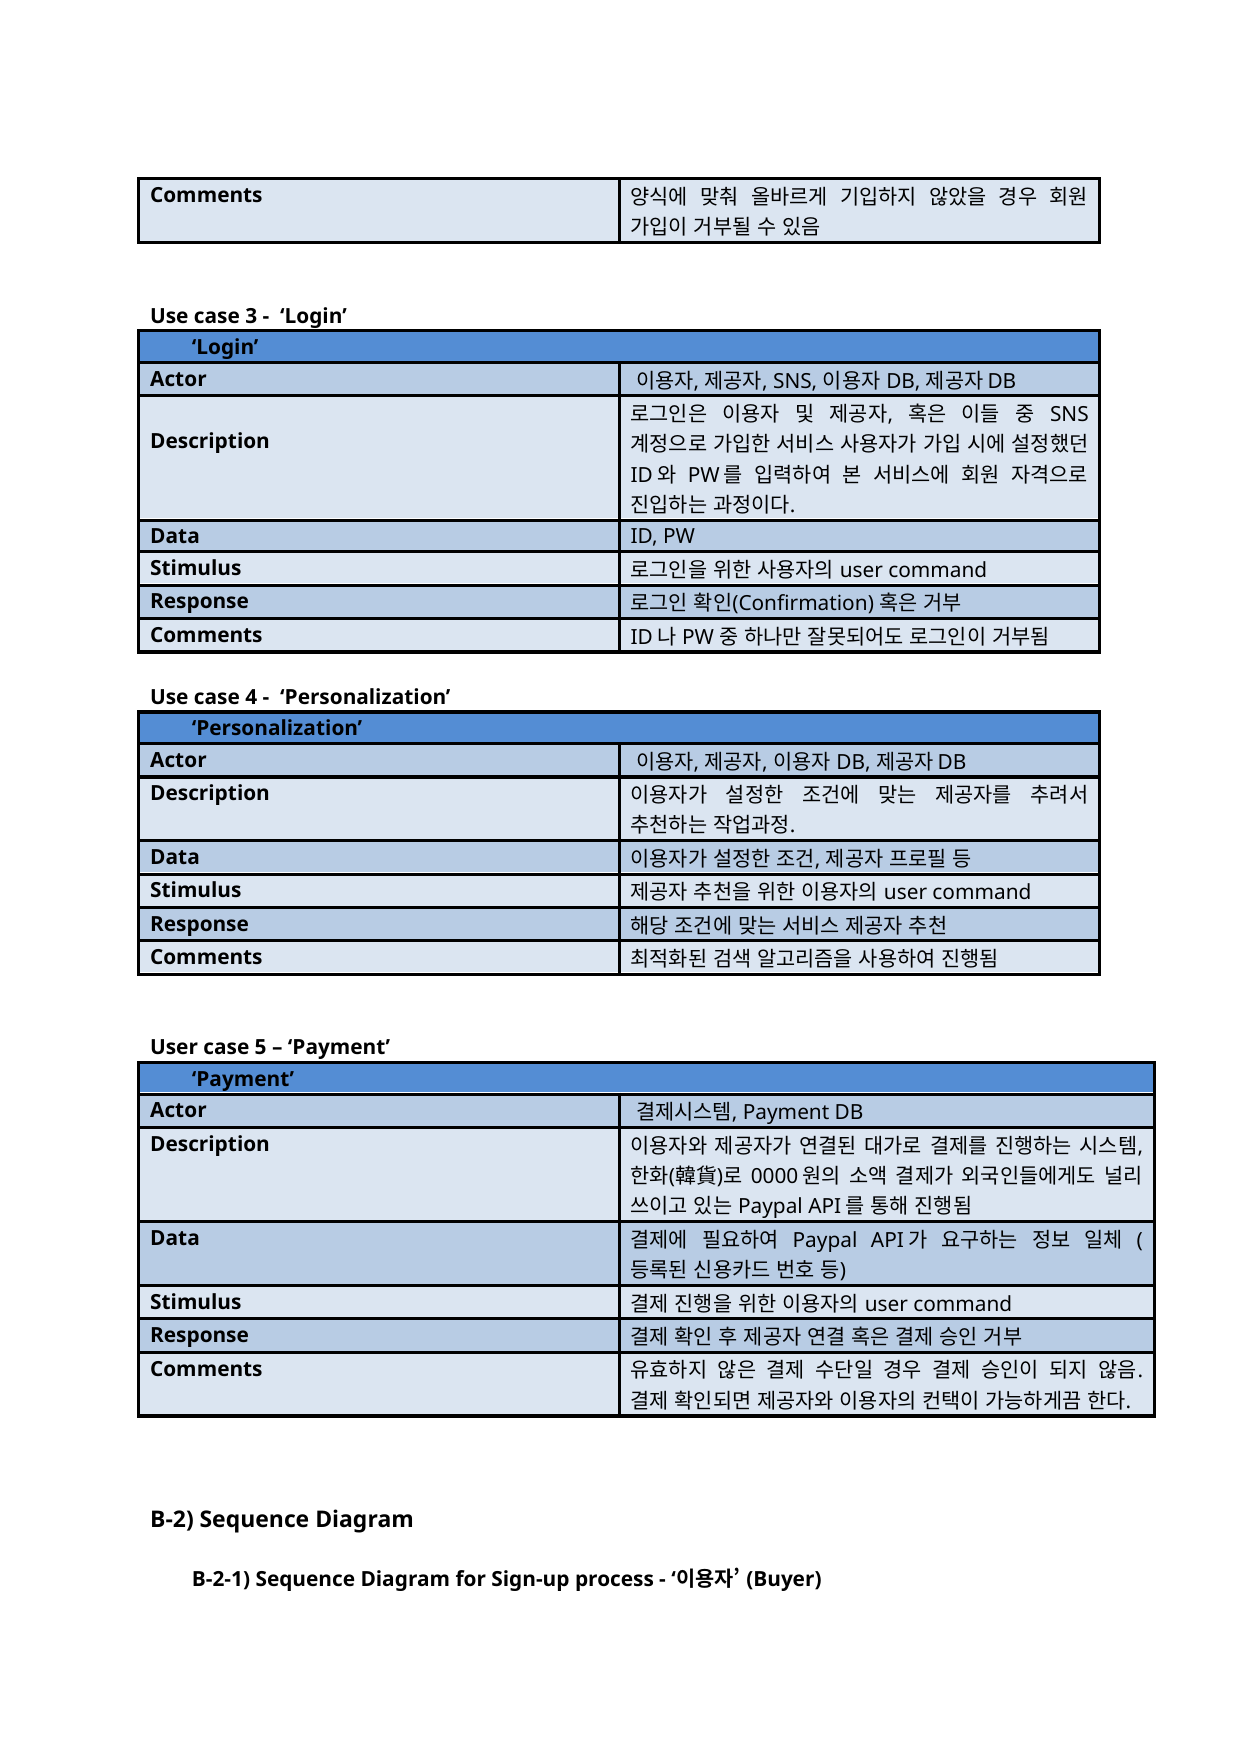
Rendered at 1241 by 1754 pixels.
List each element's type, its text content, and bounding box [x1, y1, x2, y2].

table_cell Stimulus [140, 876, 618, 906]
table_cell 이용자, 제공자, 이용자 DB, 제공자DB [621, 745, 1098, 775]
table_cell 이용자와 제공자가 연결된 대가로 결제를 진행하는 시스템, 한화(韓貨)로 0000원의 소액 결제가 외국인들에게도 널리 쓰이고 있는 Paypal API를 통해 진행됨 [621, 1129, 1153, 1220]
table_header ‘Payment’ [140, 1064, 1153, 1092]
table_cell Comments [140, 942, 618, 972]
table_cell 결제시스템, Payment DB [621, 1096, 1153, 1126]
text User case 5 – ‘Payment’ [150, 1032, 1090, 1061]
table_cell 이용자가 설정한 조건에 맞는 제공자를 추려서 추천하는 작업과정. [621, 779, 1098, 839]
table_cell 이용자, 제공자, SNS, 이용자 DB, 제공자DB [621, 364, 1098, 394]
table_cell Actor [140, 1096, 618, 1126]
text B-2-1) Sequence Diagram for Sign-up process - ‘이용자’ (Buyer) [150, 1562, 1090, 1593]
table_cell Stimulus [140, 1287, 618, 1317]
table_cell Response [140, 909, 618, 939]
table_cell Description [140, 397, 618, 518]
table_cell Data [140, 842, 618, 872]
table_cell 로그인을 위한 사용자의 user command [621, 553, 1098, 583]
table_cell Response [140, 587, 618, 617]
table_cell ID나 PW 중 하나만 잘못되어도 로그인이 거부됨 [621, 620, 1098, 650]
table_cell 해당 조건에 맞는 서비스 제공자 추천 [621, 909, 1098, 939]
table_cell Actor [140, 364, 618, 394]
table_cell 로그인 확인(Confirmation) 혹은 거부 [621, 587, 1098, 617]
table_cell Comments [140, 1354, 618, 1414]
table_cell 결제에 필요하여 Paypal API가 요구하는 정보 일체 (등록된 신용카드 번호 등) [621, 1223, 1153, 1284]
table_cell 제공자 추천을 위한 이용자의 user command [621, 876, 1098, 906]
table_cell Response [140, 1320, 618, 1351]
table_cell 이용자가 설정한 조건, 제공자 프로필 등 [621, 842, 1098, 872]
table_cell Stimulus [140, 553, 618, 583]
table_cell Actor [140, 745, 618, 775]
table_cell Data [140, 522, 618, 550]
table_header ‘Login’ [140, 332, 1098, 361]
table_cell Comments [140, 620, 618, 650]
text Use case 3 - ‘Login’ [150, 301, 1090, 329]
table_cell Data [140, 1223, 618, 1284]
table_cell Comments [140, 180, 618, 241]
table_cell 최적화된 검색 알고리즘을 사용하여 진행됨 [621, 942, 1098, 972]
table_cell 유효하지 않은 결제 수단일 경우 결제 승인이 되지 않음. 결제 확인되면 제공자와 이용자의 컨택이 가능하게끔 한다. [621, 1354, 1153, 1414]
table_cell 결제 확인 후 제공자 연결 혹은 결제 승인 거부 [621, 1320, 1153, 1351]
table_cell Description [140, 1129, 618, 1220]
table_cell ID, PW [621, 522, 1098, 550]
table_cell 로그인은 이용자 및 제공자, 혹은 이들 중 SNS 계정으로 가입한 서비스 사용자가 가입 시에 설정했던 ID와 PW를 입력하여 본 서비스에 회원 자격으로 진입하는 과정이다. [621, 397, 1098, 518]
text Use case 4 - ‘Personalization’ [150, 682, 1090, 710]
table_cell 결제 진행을 위한 이용자의 user command [621, 1287, 1153, 1317]
table_cell Description [140, 779, 618, 839]
text B-2) Sequence Diagram [150, 1503, 1090, 1534]
table_header ‘Personalization’ [140, 714, 1098, 742]
table_cell 양식에 맞춰 올바르게 기입하지 않았을 경우 회원 가입이 거부될 수 있음 [621, 180, 1098, 241]
